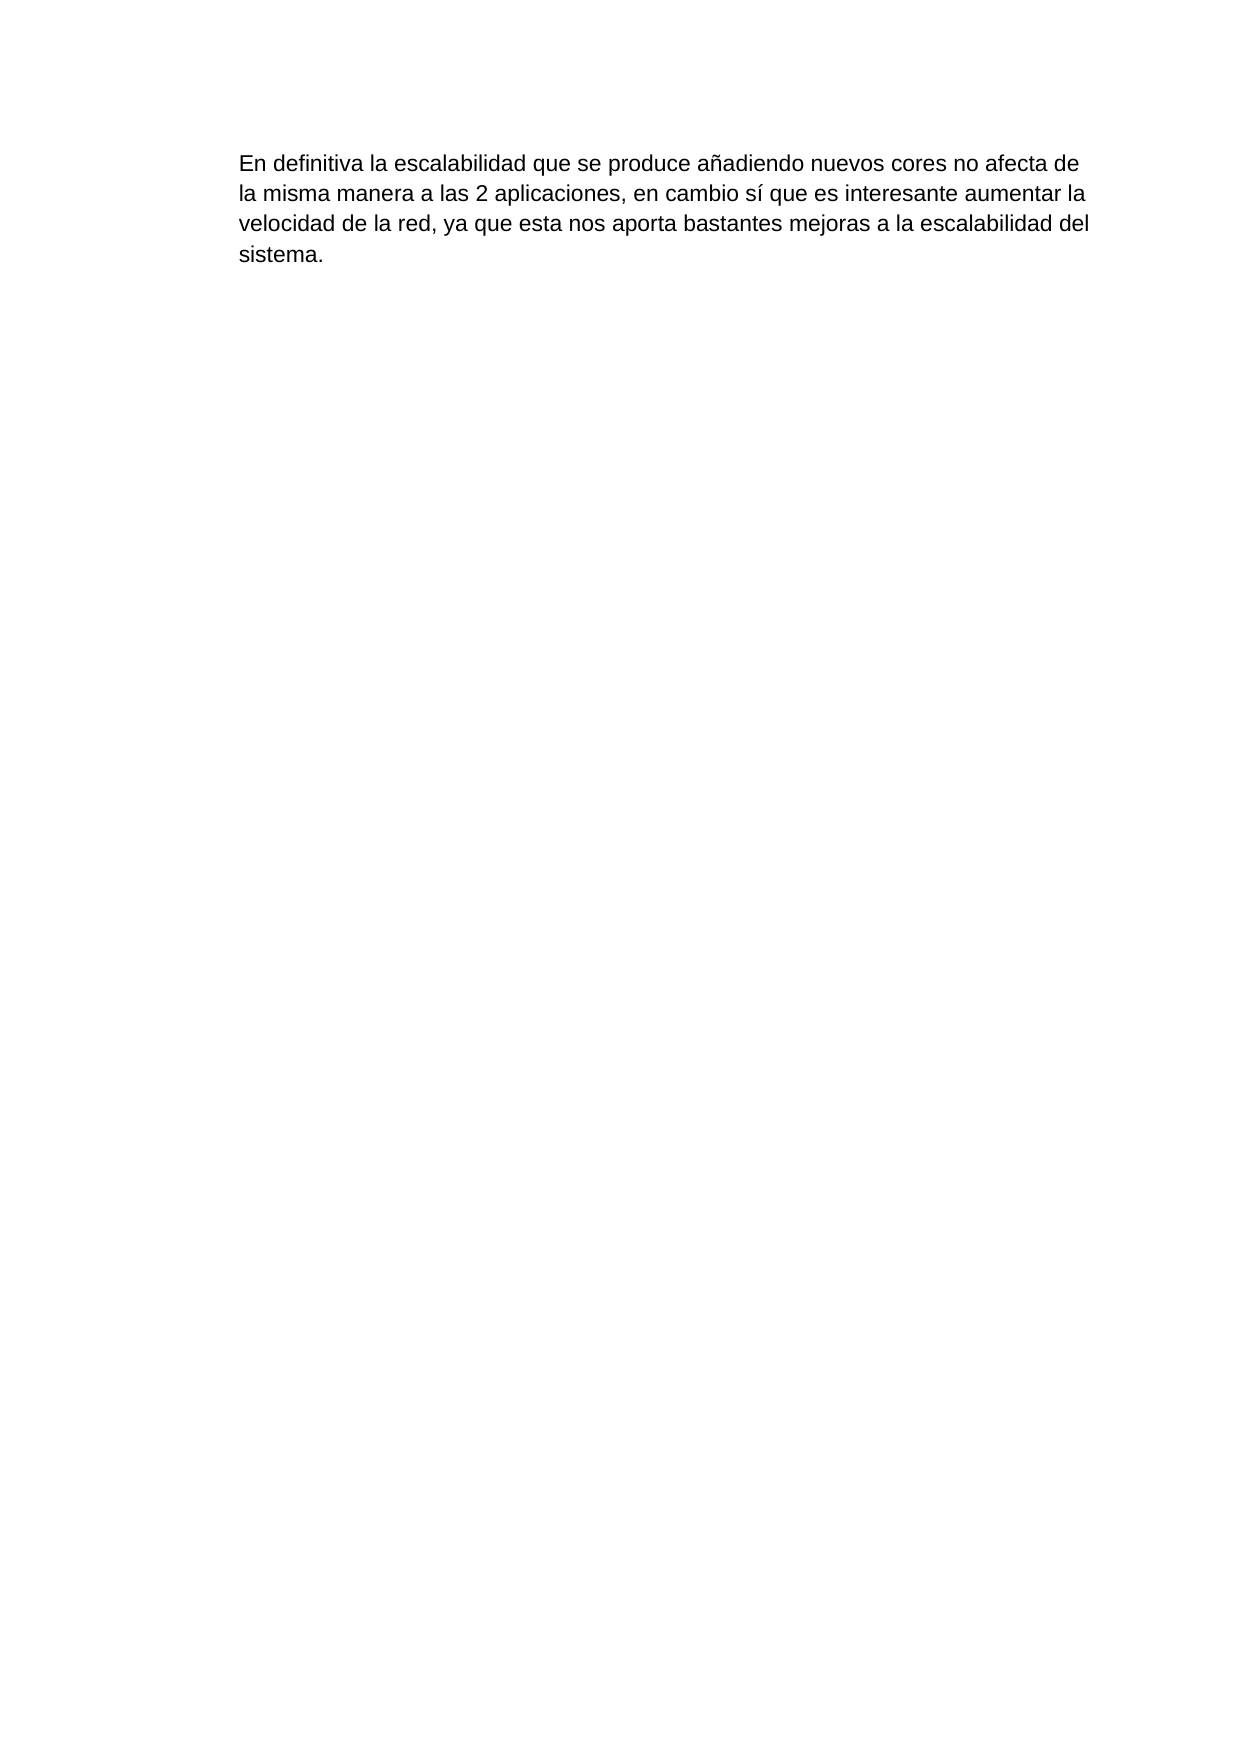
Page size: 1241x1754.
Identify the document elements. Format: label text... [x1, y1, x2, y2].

text En definitiva la escalabilidad que se produce añadiendo nuevos cores no afecta de la misma manera a las 2 aplicaciones, en cambio sí que es interesante aumentar la velocidad de la red, ya que esta nos aporta bastantes mejoras a la escalabilidad del sistema. [238, 150, 1090, 267]
